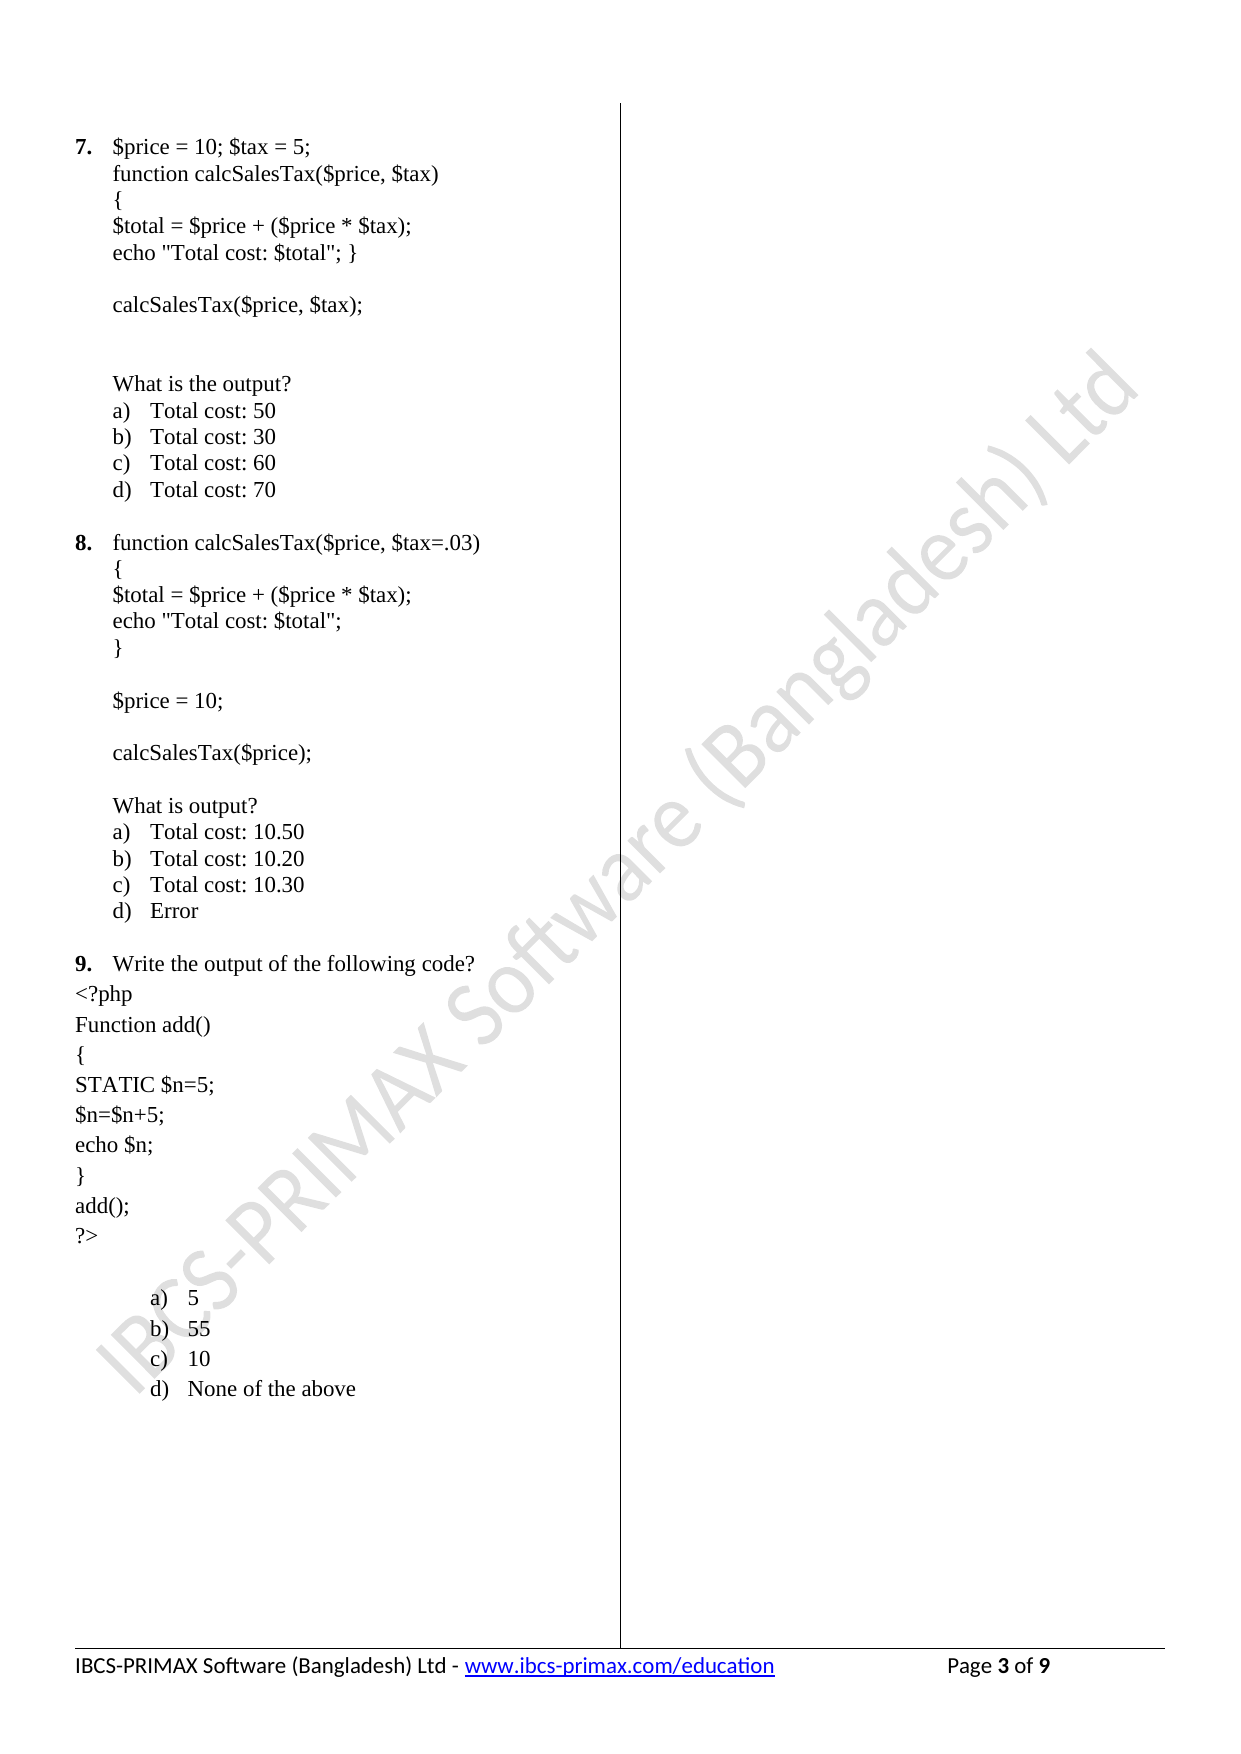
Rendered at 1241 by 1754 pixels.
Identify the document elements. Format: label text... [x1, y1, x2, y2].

list echo "Total cost: $total"; [112, 608, 583, 634]
text $n=$n+5; [75, 1101, 583, 1128]
text ?> [75, 1222, 583, 1248]
list $price = 10; $tax = 5; [75, 133, 583, 159]
text { [75, 1041, 583, 1067]
list What is output? [112, 792, 583, 818]
list $total = $price + ($price * $tax); [112, 212, 583, 239]
list calcSalesTax($price); [112, 739, 583, 766]
list What is the output? [112, 370, 583, 397]
text add(); [75, 1192, 583, 1218]
list $total = $price + ($price * $tax); [112, 581, 583, 608]
list $price = 10; [112, 687, 583, 713]
list echo "Total cost: $total"; } [112, 239, 583, 265]
list Total cost: 50 [112, 397, 583, 423]
list Total cost: 70 [112, 476, 583, 502]
list } [112, 634, 583, 660]
list 55 [150, 1315, 583, 1341]
list Total cost: 10.20 [112, 845, 583, 871]
list Error [112, 897, 583, 924]
list { [112, 555, 583, 581]
list calcSalesTax($price, $tax); [112, 291, 583, 318]
list 5 [150, 1284, 583, 1311]
text STATIC $n=5; [75, 1071, 583, 1097]
text Function add() [75, 1011, 583, 1037]
list 10 [150, 1345, 583, 1371]
text echo $n; [75, 1131, 583, 1158]
list { [112, 186, 583, 212]
list function calcSalesTax($price, $tax) [112, 159, 583, 186]
list Total cost: 60 [112, 449, 583, 476]
text } [75, 1162, 583, 1188]
list None of the above [150, 1375, 583, 1401]
list Write the output of the following code? [75, 950, 583, 977]
text <?php [75, 980, 583, 1007]
list Total cost: 30 [112, 423, 583, 449]
list function calcSalesTax($price, $tax=.03) [75, 528, 583, 555]
list Total cost: 10.30 [112, 871, 583, 897]
list Total cost: 10.50 [112, 818, 583, 845]
